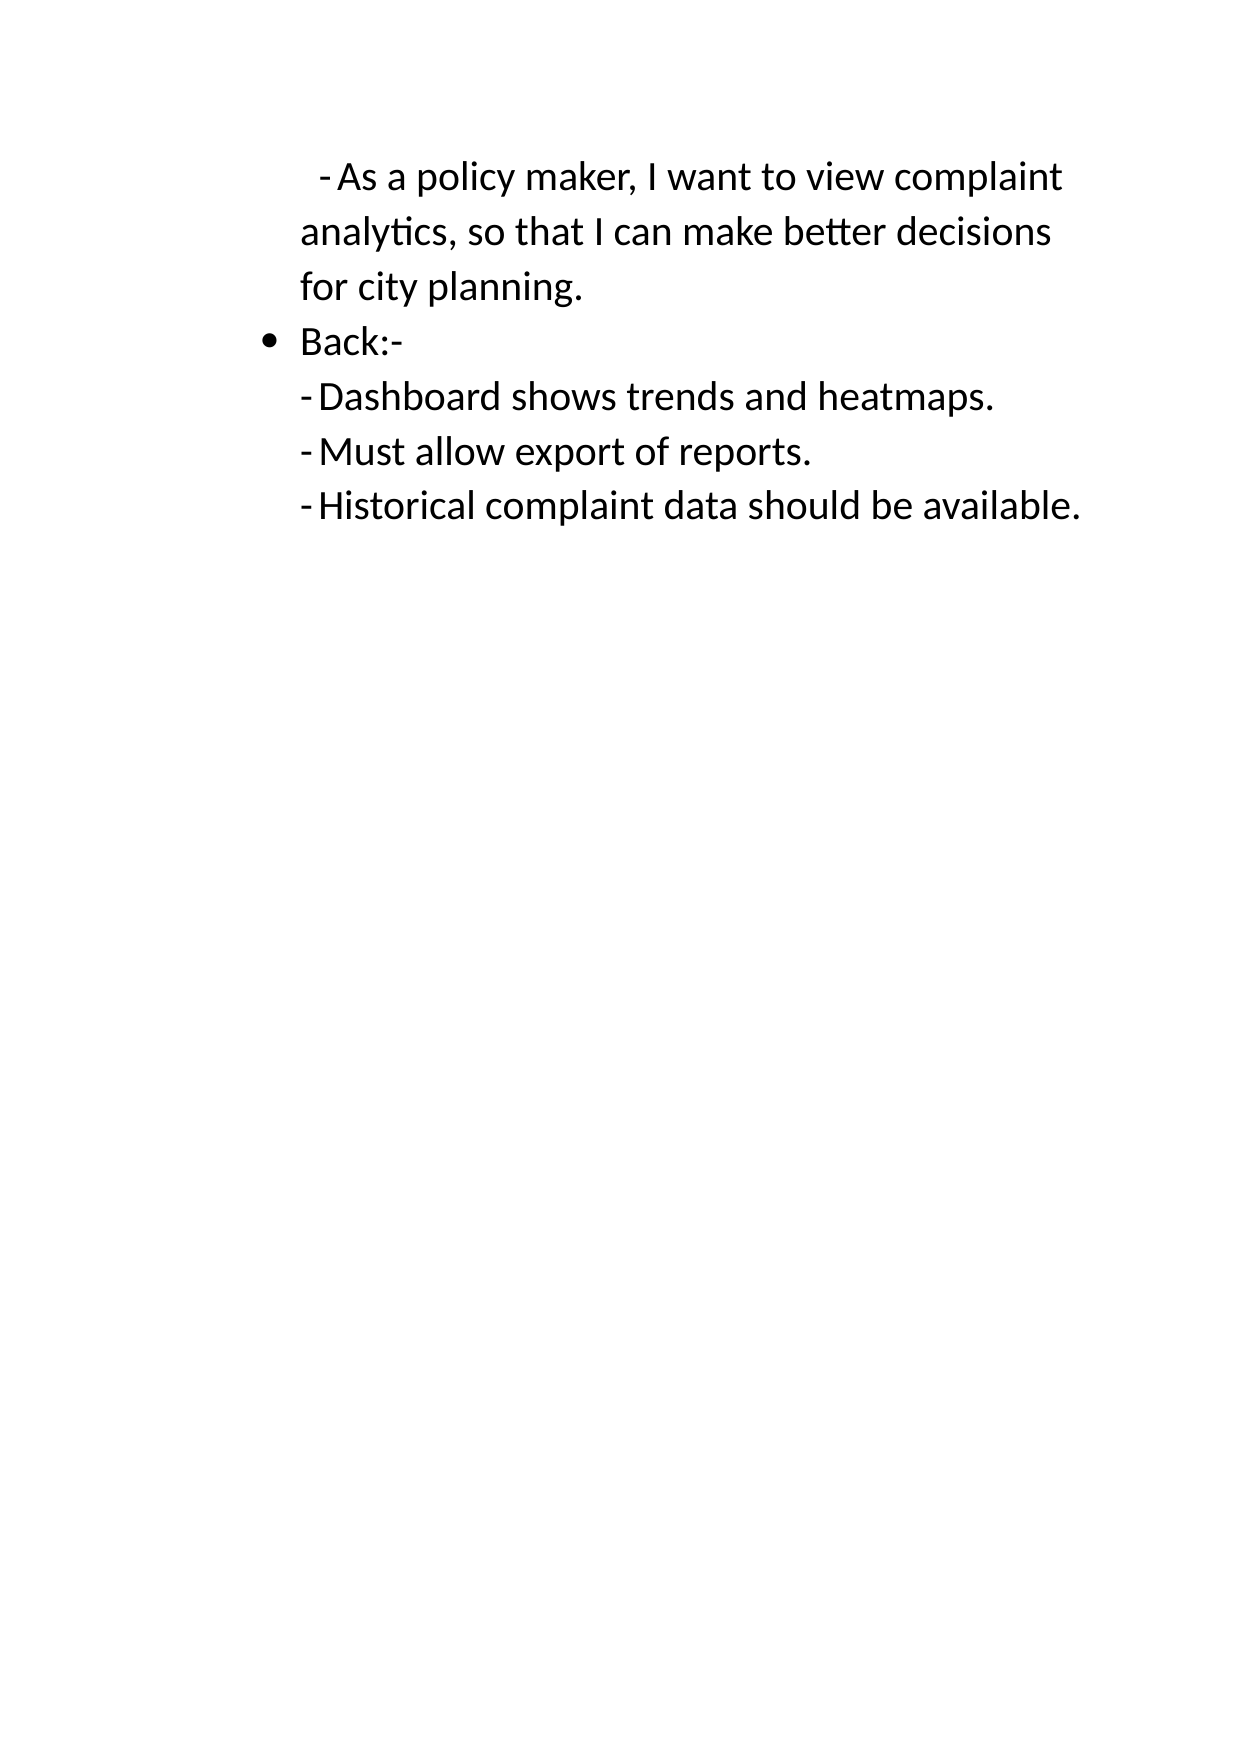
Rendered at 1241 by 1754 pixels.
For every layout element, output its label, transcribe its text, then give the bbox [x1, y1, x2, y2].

list - Must allow export of reports. [300, 424, 1090, 475]
list - Dashboard shows trends and heatmaps. [300, 369, 1090, 420]
list - Historical complaint data should be available. [300, 479, 1090, 530]
list - As a policy maker, I want to view complaint analytics, so that I can make better decisions for city planning. [300, 150, 1090, 311]
list Back:- [262, 315, 1090, 366]
